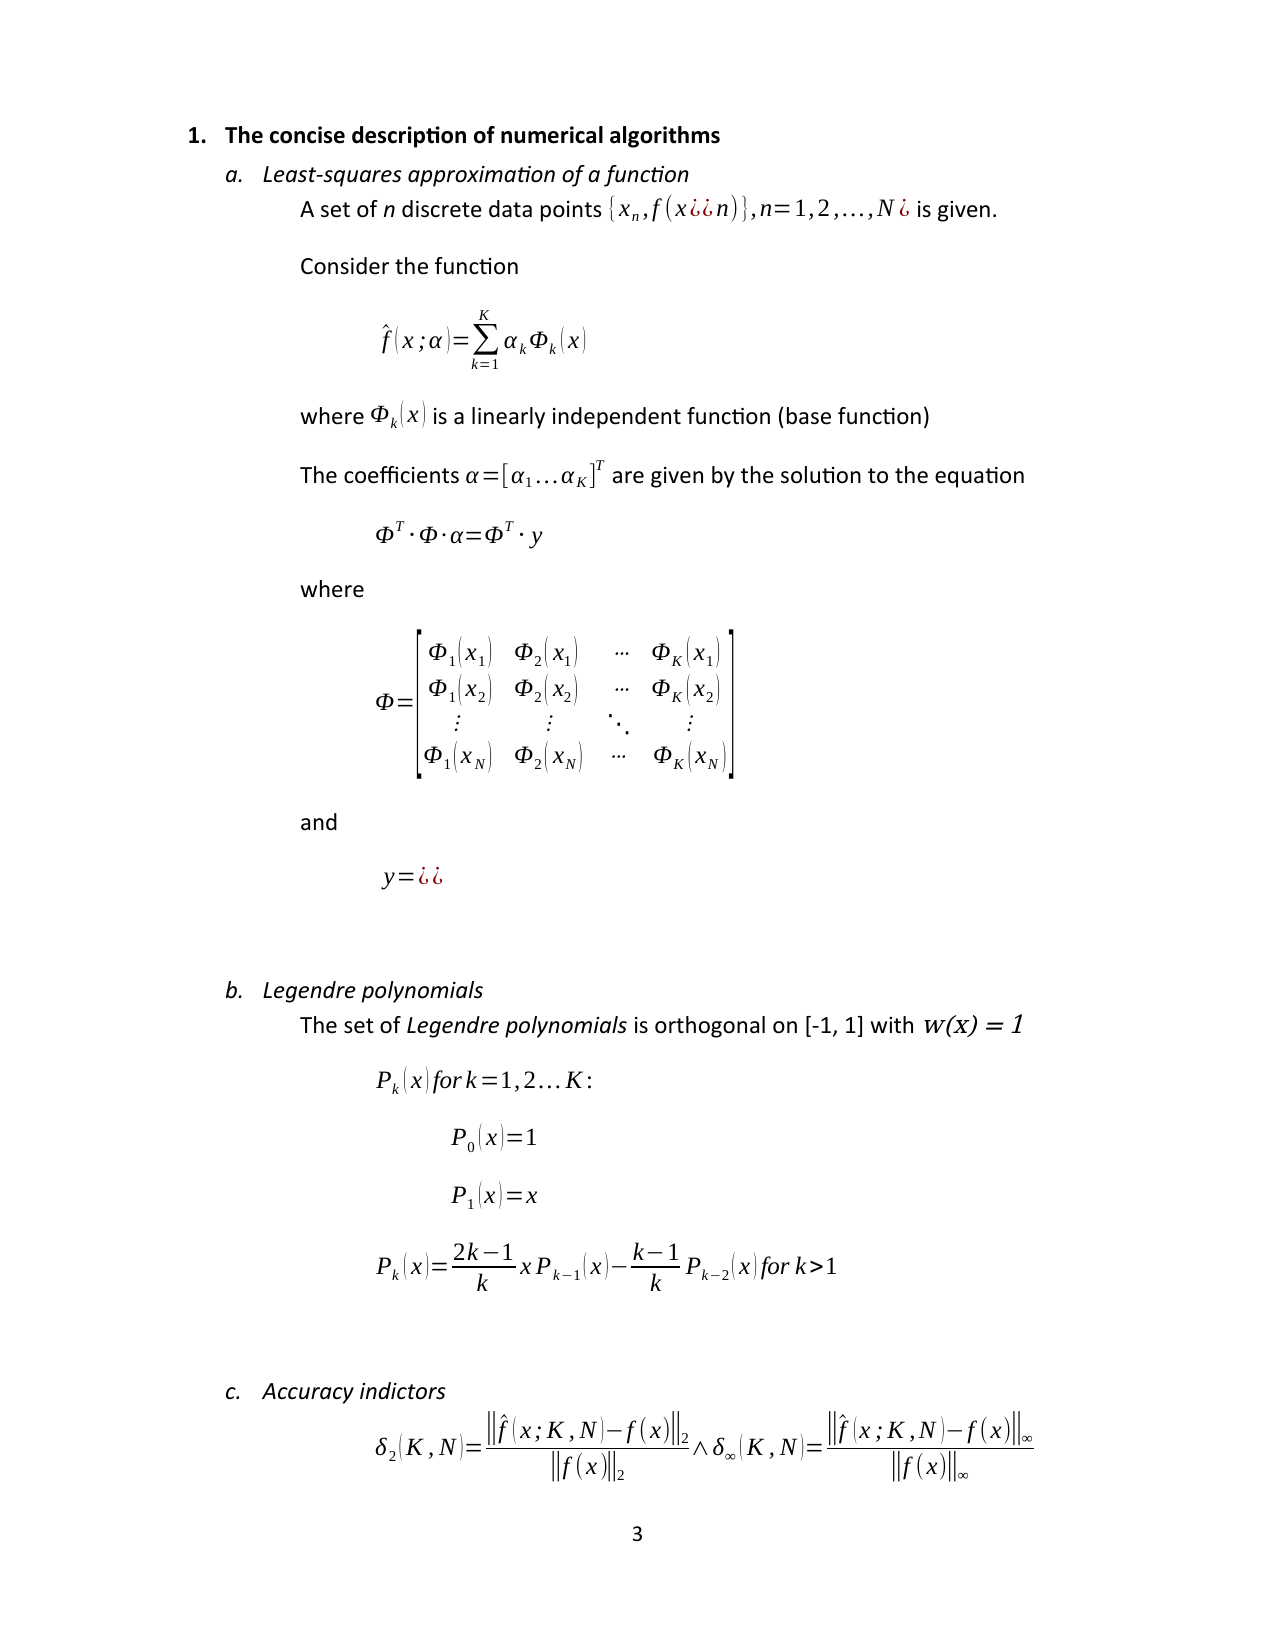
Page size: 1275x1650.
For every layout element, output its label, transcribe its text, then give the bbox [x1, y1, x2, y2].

text where is a linearly independent function (base function) [150, 399, 1125, 431]
subtitle Accuracy indictors [225, 1375, 1125, 1406]
subtitle Legendre polynomials [225, 974, 1125, 1004]
text The set of Legendre polynomials is orthogonal on [-1, 1] with w(x) = 1 [300, 1009, 1125, 1039]
text Consider the function [262, 250, 1125, 281]
subtitle The concise description of numerical algorithms [187, 119, 1125, 149]
text where [150, 573, 1125, 604]
text A set of n discrete data points is given. [262, 193, 1125, 225]
text The coefficients are given by the solution to the equation [225, 457, 1125, 492]
subtitle Least-squares approximation of a function [225, 158, 1125, 188]
text and [300, 806, 1125, 837]
